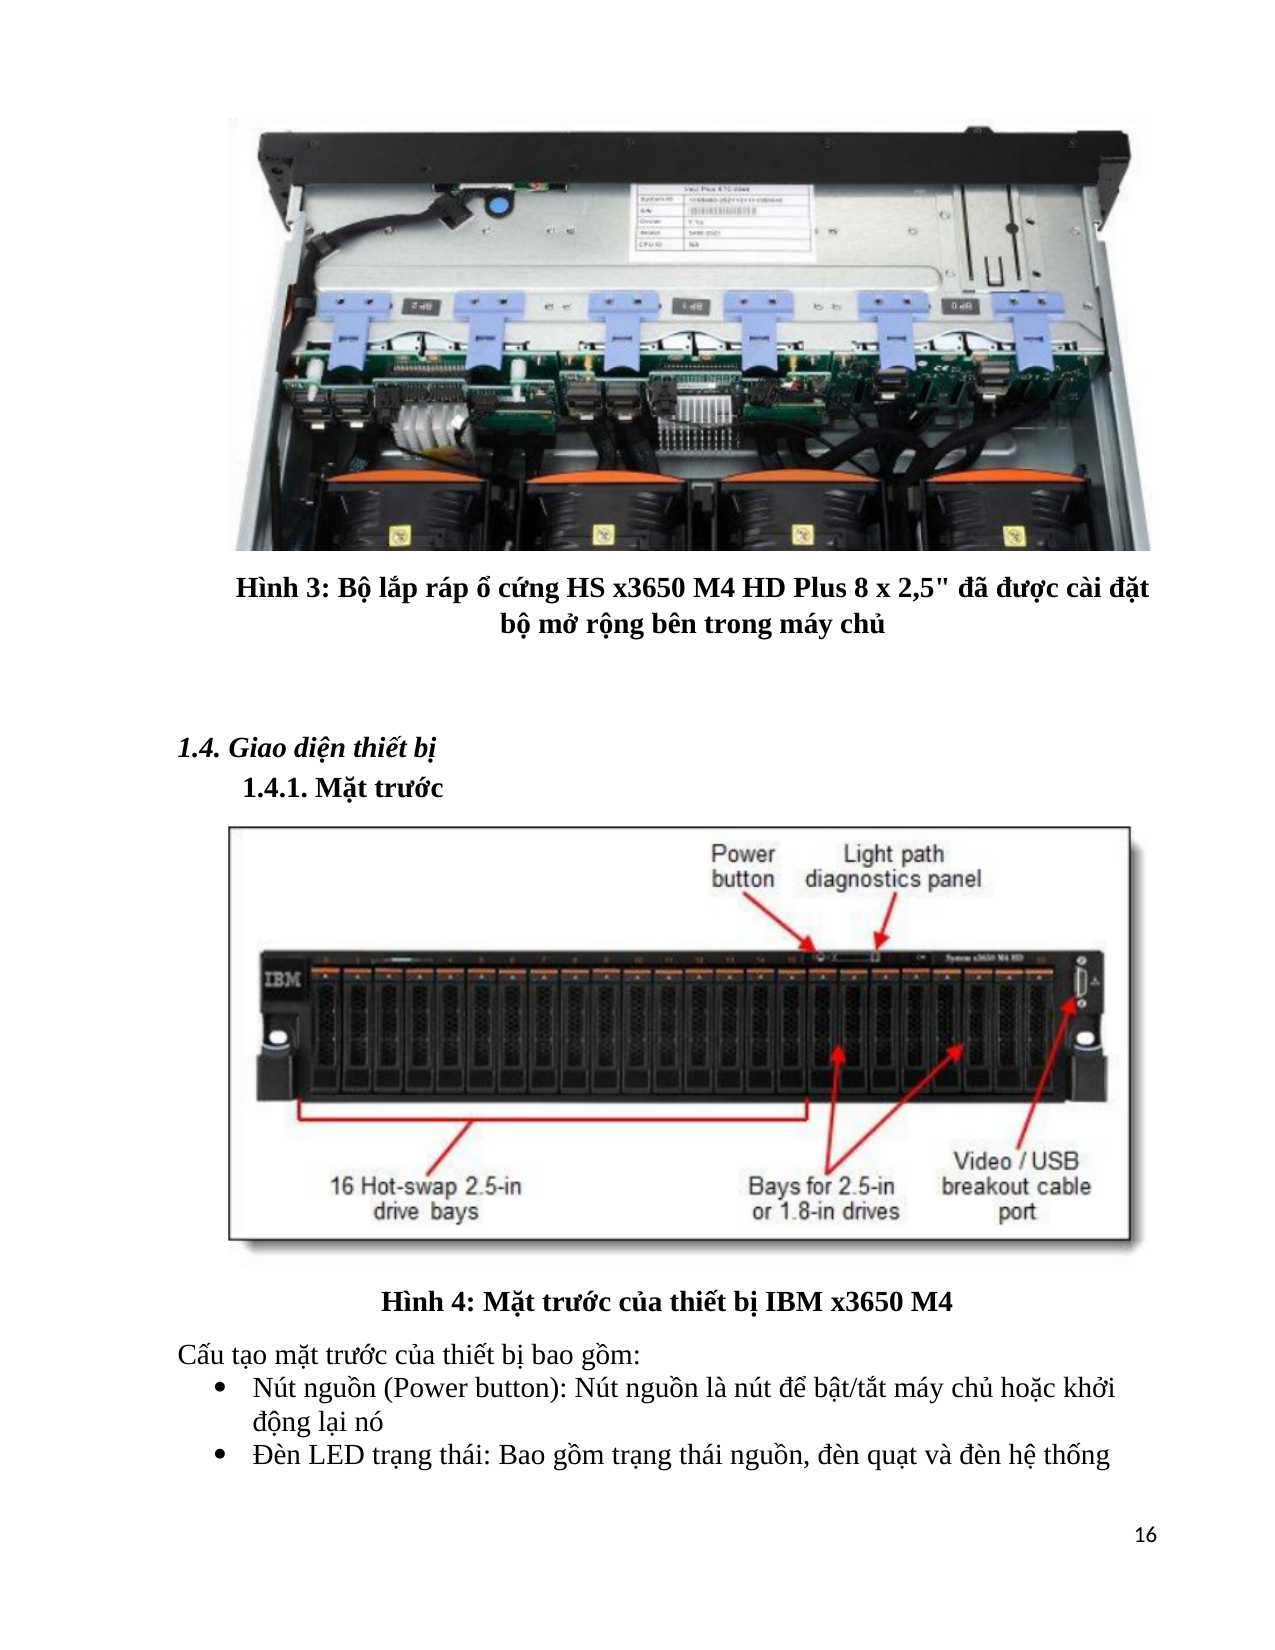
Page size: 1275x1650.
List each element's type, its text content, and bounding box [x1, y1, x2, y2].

list Nút nguồn (Power button): Nút nguồn là nút để bật/tắt máy chủ hoặc khởi động lại nó [215, 1370, 1157, 1437]
picture [228, 118, 1153, 551]
picture [177, 806, 1230, 1266]
text Hình 4: Mặt trước của thiết bị IBM x3650 M4 [177, 1284, 1157, 1317]
list Đèn LED trạng thái: Bao gồm trạng thái nguồn, đèn quạt và đèn hệ thống [215, 1437, 1157, 1471]
subtitle 1.4.1. Mặt trước [177, 770, 1157, 804]
text Hình 3: Bộ lắp ráp ổ cứng HS x3650 M4 HD Plus 8 x 2,5" đã được cài đặt bộ mở rộng bên trong máy chủ [228, 570, 1157, 639]
subtitle 1.4. Giao diện thiết bị [177, 730, 1157, 764]
text Cấu tạo mặt trước của thiết bị bao gồm: [177, 1337, 1157, 1370]
